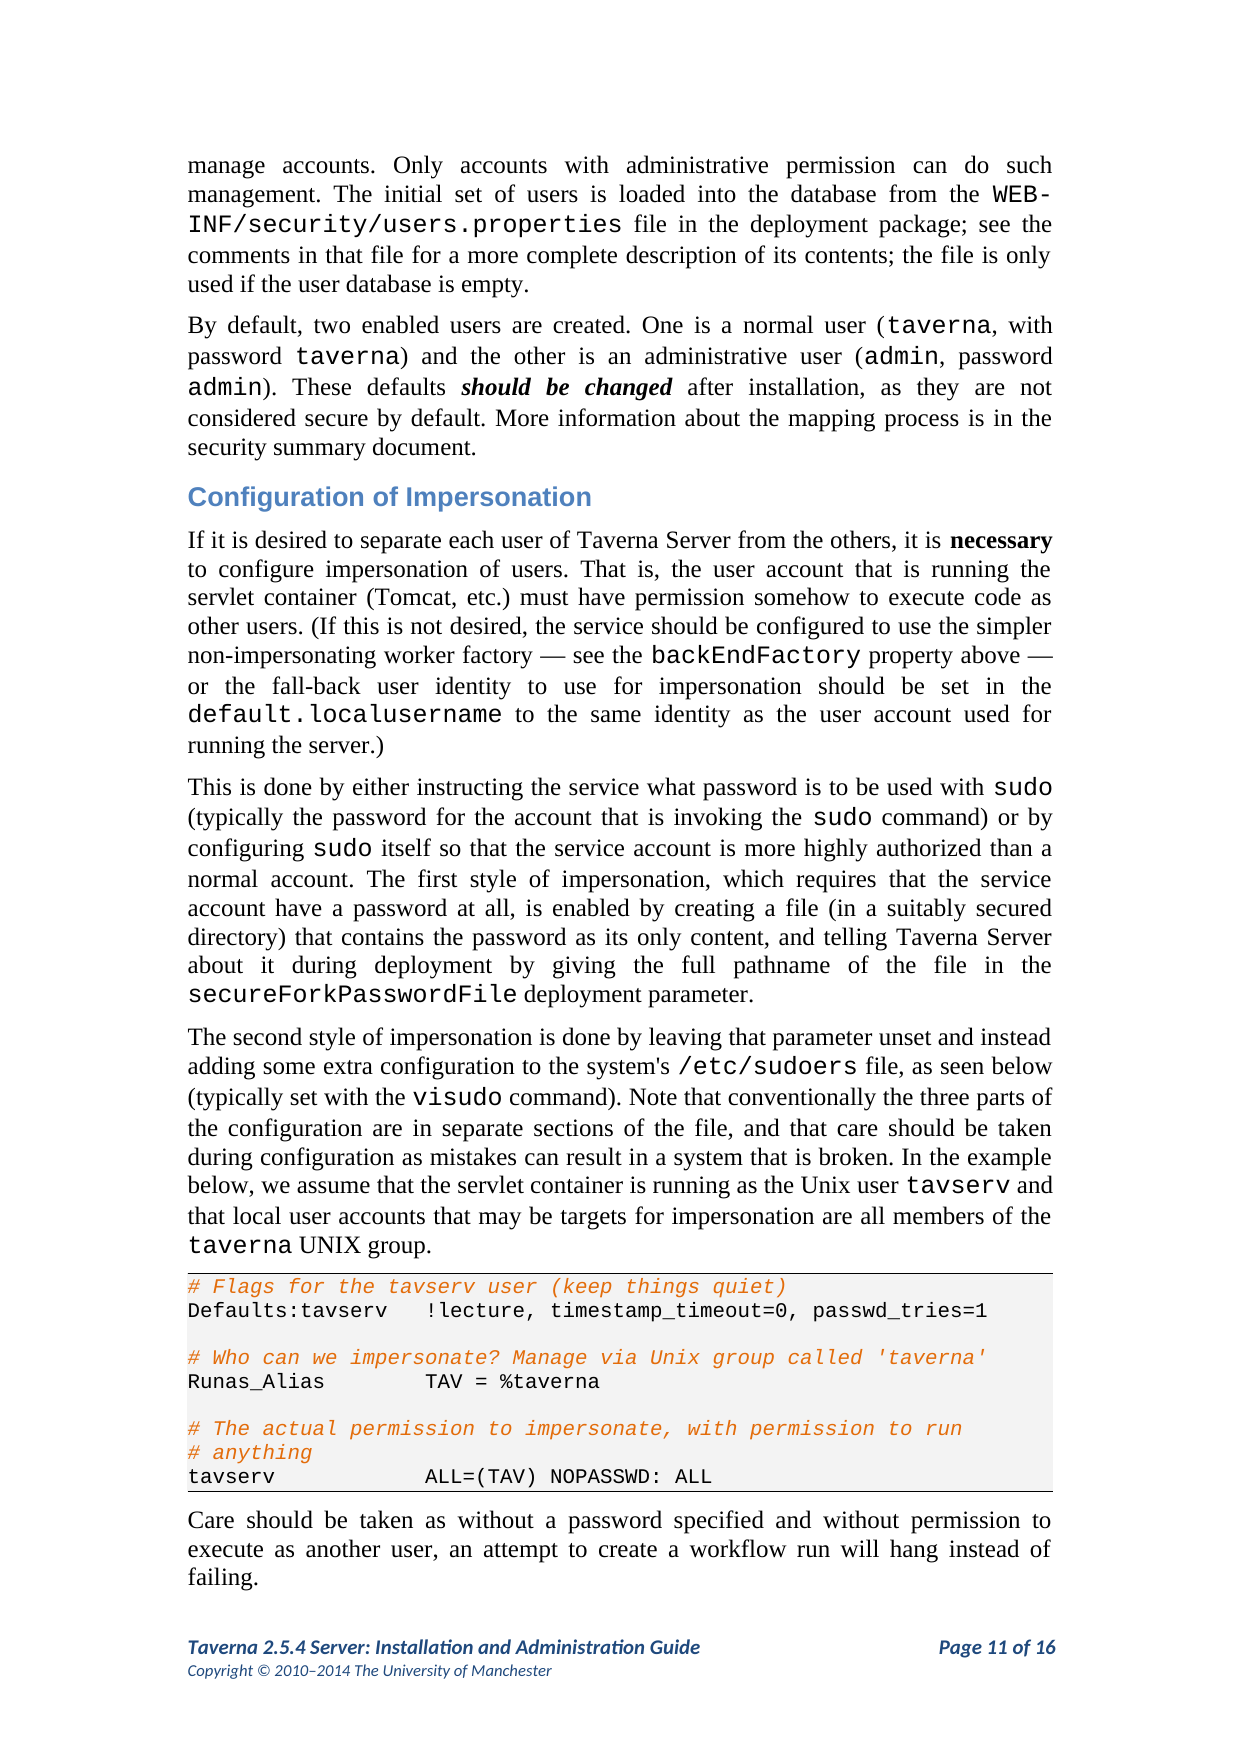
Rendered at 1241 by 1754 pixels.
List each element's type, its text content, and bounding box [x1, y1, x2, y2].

subtitle Configuration of Impersonation [187, 481, 1053, 512]
text Care should be taken as without a password specified and without permission to execute as another user, an attempt to create a workflow run will hang instead of failing. [187, 1505, 1053, 1591]
text # Who can we impersonate? Manage via Unix group called 'taverna' [187, 1347, 1053, 1371]
text By default, two enabled users are created. One is a normal user (taverna, with password taverna) and the other is an administrative user (admin, password admin). These defaults should be changed after installation, as they are not considered secure by default. More information about the mapping process is in the security summary document. [187, 310, 1053, 460]
text If it is desired to separate each user of Taverna Server from the others, it is necessary to configure impersonation of users. That is, the user account that is running the servlet container (Tomcat, etc.) must have permission somehow to execute code as other users. (If this is not desired, the service should be configured to use the simpler non-impersonating worker factory — see the backEndFactory property above — or the fall-back user identity to use for impersonation should be set in the default.localusername to the same identity as the user account used for running the server.) [187, 525, 1053, 759]
text # The actual permission to impersonate, with permission to run # anything [187, 1418, 1053, 1462]
text tavserv ALL=(TAV) NOPASSWD: ALL [187, 1462, 1053, 1492]
text Runas_Alias TAV = %taverna [187, 1371, 1053, 1395]
text # Flags for the tavserv user (keep things quiet) [187, 1274, 1053, 1300]
text Defaults:tavserv !lecture, timestamp_timeout=0, passwd_tries=1 [187, 1300, 1053, 1324]
text This is done by either instructing the service what password is to be used with sudo (typically the password for the account that is invoking the sudo command) or by configuring sudo itself so that the service account is more highly authorized than a normal account. The first style of impersonation, which requires that the service account have a password at all, is enabled by creating a file (in a suitably secured directory) that contains the password as its only content, and telling Taverna Server about it during deployment by giving the full pathname of the file in the secureForkPasswordFile deployment parameter. [187, 772, 1053, 1010]
text The second style of impersonation is done by leaving that parameter unset and instead adding some extra configuration to the system's /etc/sudoers file, as seen below (typically set with the visudo command). Note that conventionally the three parts of the configuration are in separate sections of the file, and that care should be taken during configuration as mistakes can result in a system that is broken. In the example below, we assume that the servlet container is running as the Unix user tavserv and that local user accounts that may be targets for impersonation are all members of the taverna UNIX group. [187, 1022, 1053, 1261]
